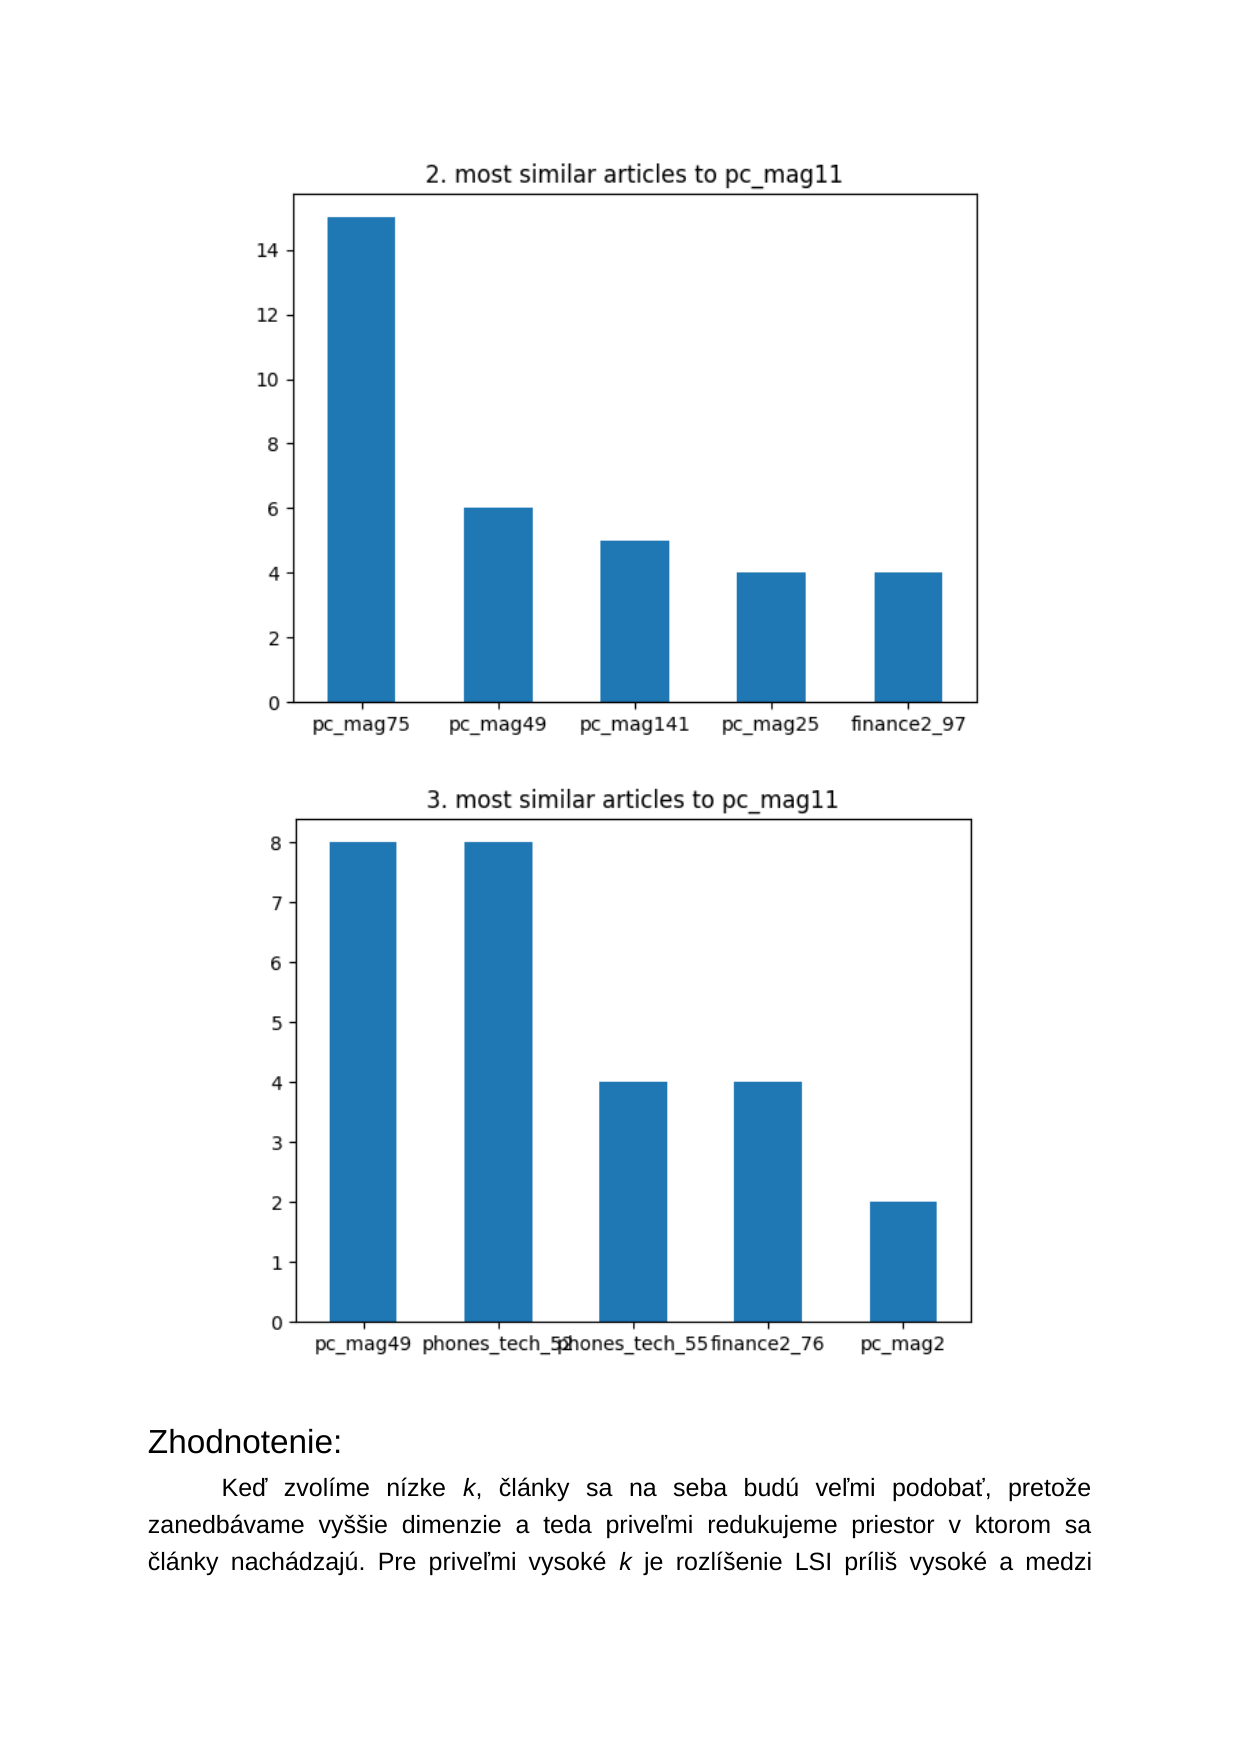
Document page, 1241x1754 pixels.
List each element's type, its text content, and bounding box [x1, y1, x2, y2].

text Zhodnotenie: [148, 1422, 1093, 1460]
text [148, 1473, 1093, 1576]
picture [232, 782, 1008, 1367]
picture [232, 152, 1008, 749]
